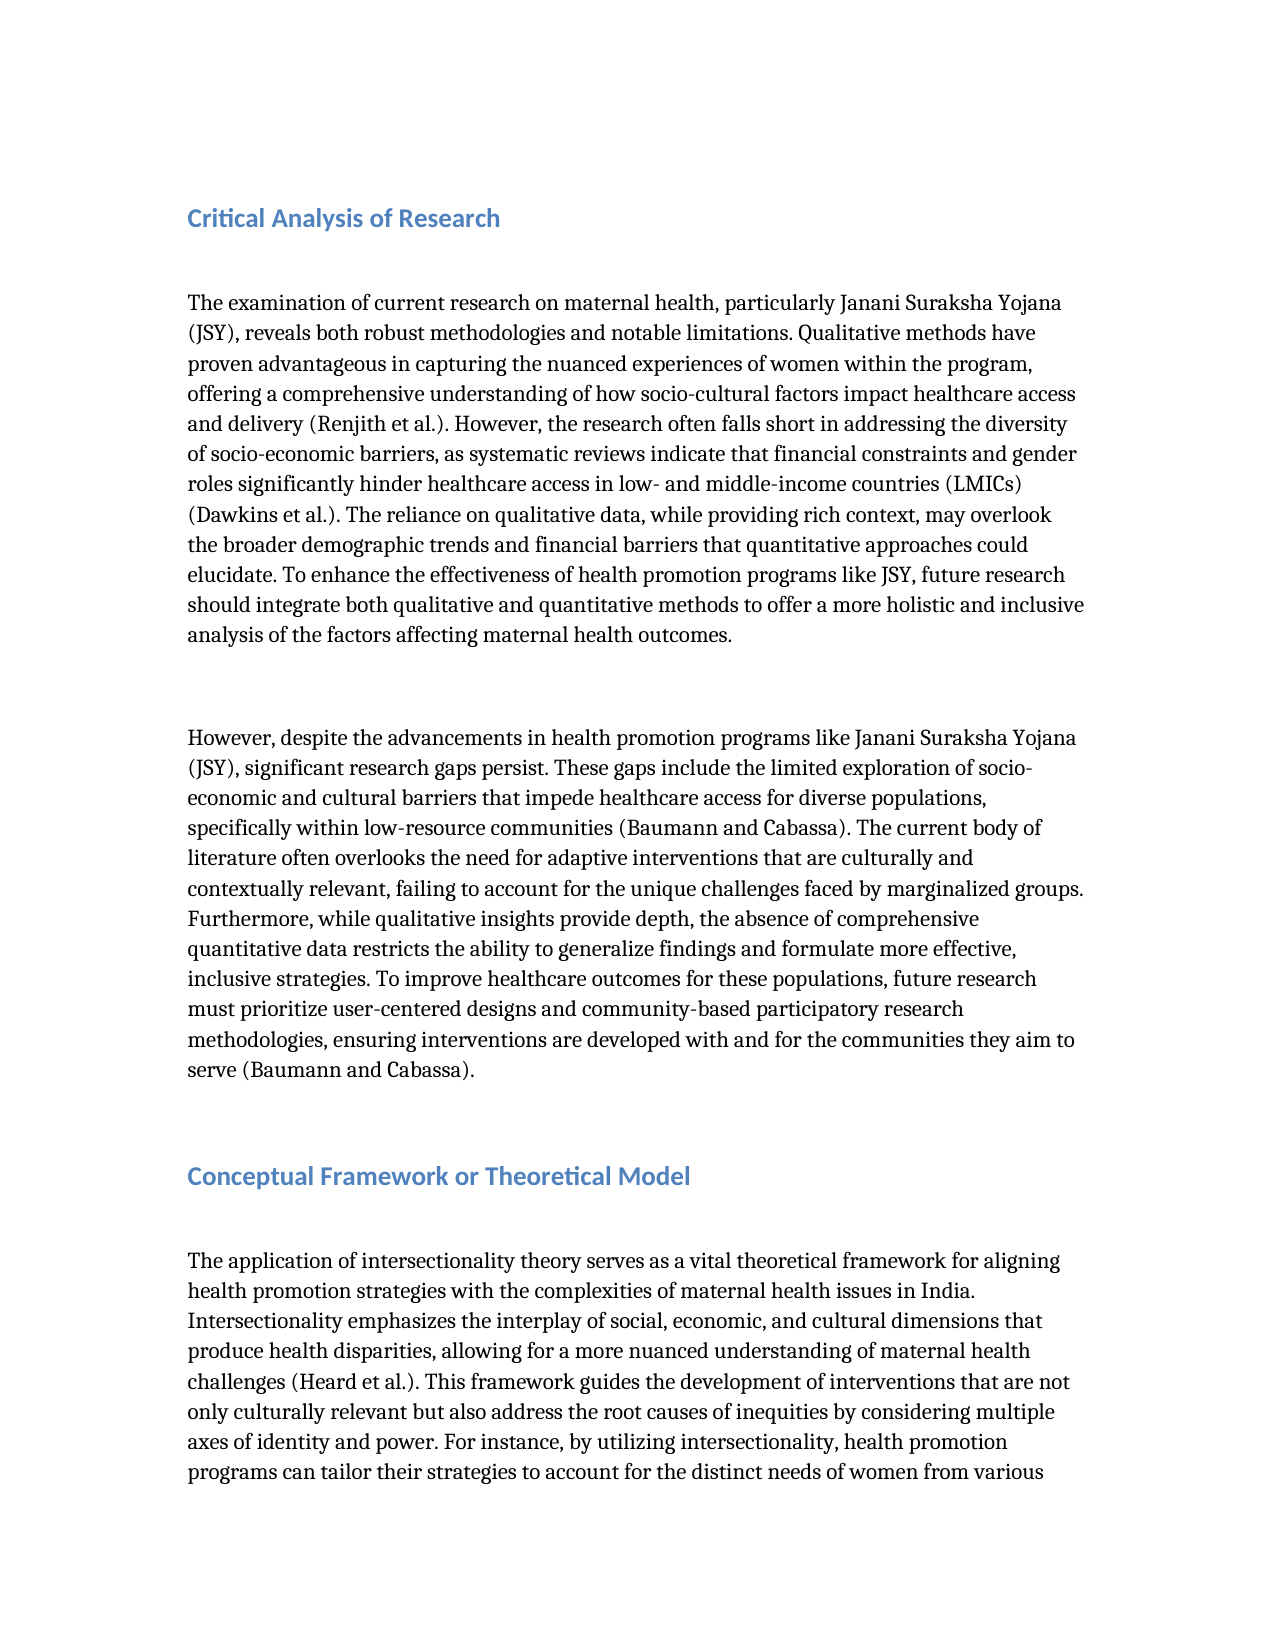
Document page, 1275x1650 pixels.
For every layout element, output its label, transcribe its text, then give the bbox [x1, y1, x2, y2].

subtitle Conceptual Framework or Theoretical Model [187, 1159, 1087, 1192]
subtitle Critical Analysis of Research [187, 201, 1087, 234]
text However, despite the advancements in health promotion programs like Janani Suraksha Yojana (JSY), significant research gaps persist. These gaps include the limited exploration of socio-economic and cultural barriers that impede healthcare access for diverse populations, specifically within low-resource communities (Baumann and Cabassa). The current body of literature often overlooks the need for adaptive interventions that are culturally and contextually relevant, failing to account for the unique challenges faced by marginalized groups. Furthermore, while qualitative insights provide depth, the absence of comprehensive quantitative data restricts the ability to generalize findings and formulate more effective, inclusive strategies. To improve healthcare outcomes for these populations, future research must prioritize user-centered designs and community-based participatory research methodologies, ensuring interventions are developed with and for the communities they aim to serve (Baumann and Cabassa). [187, 724, 1087, 1083]
